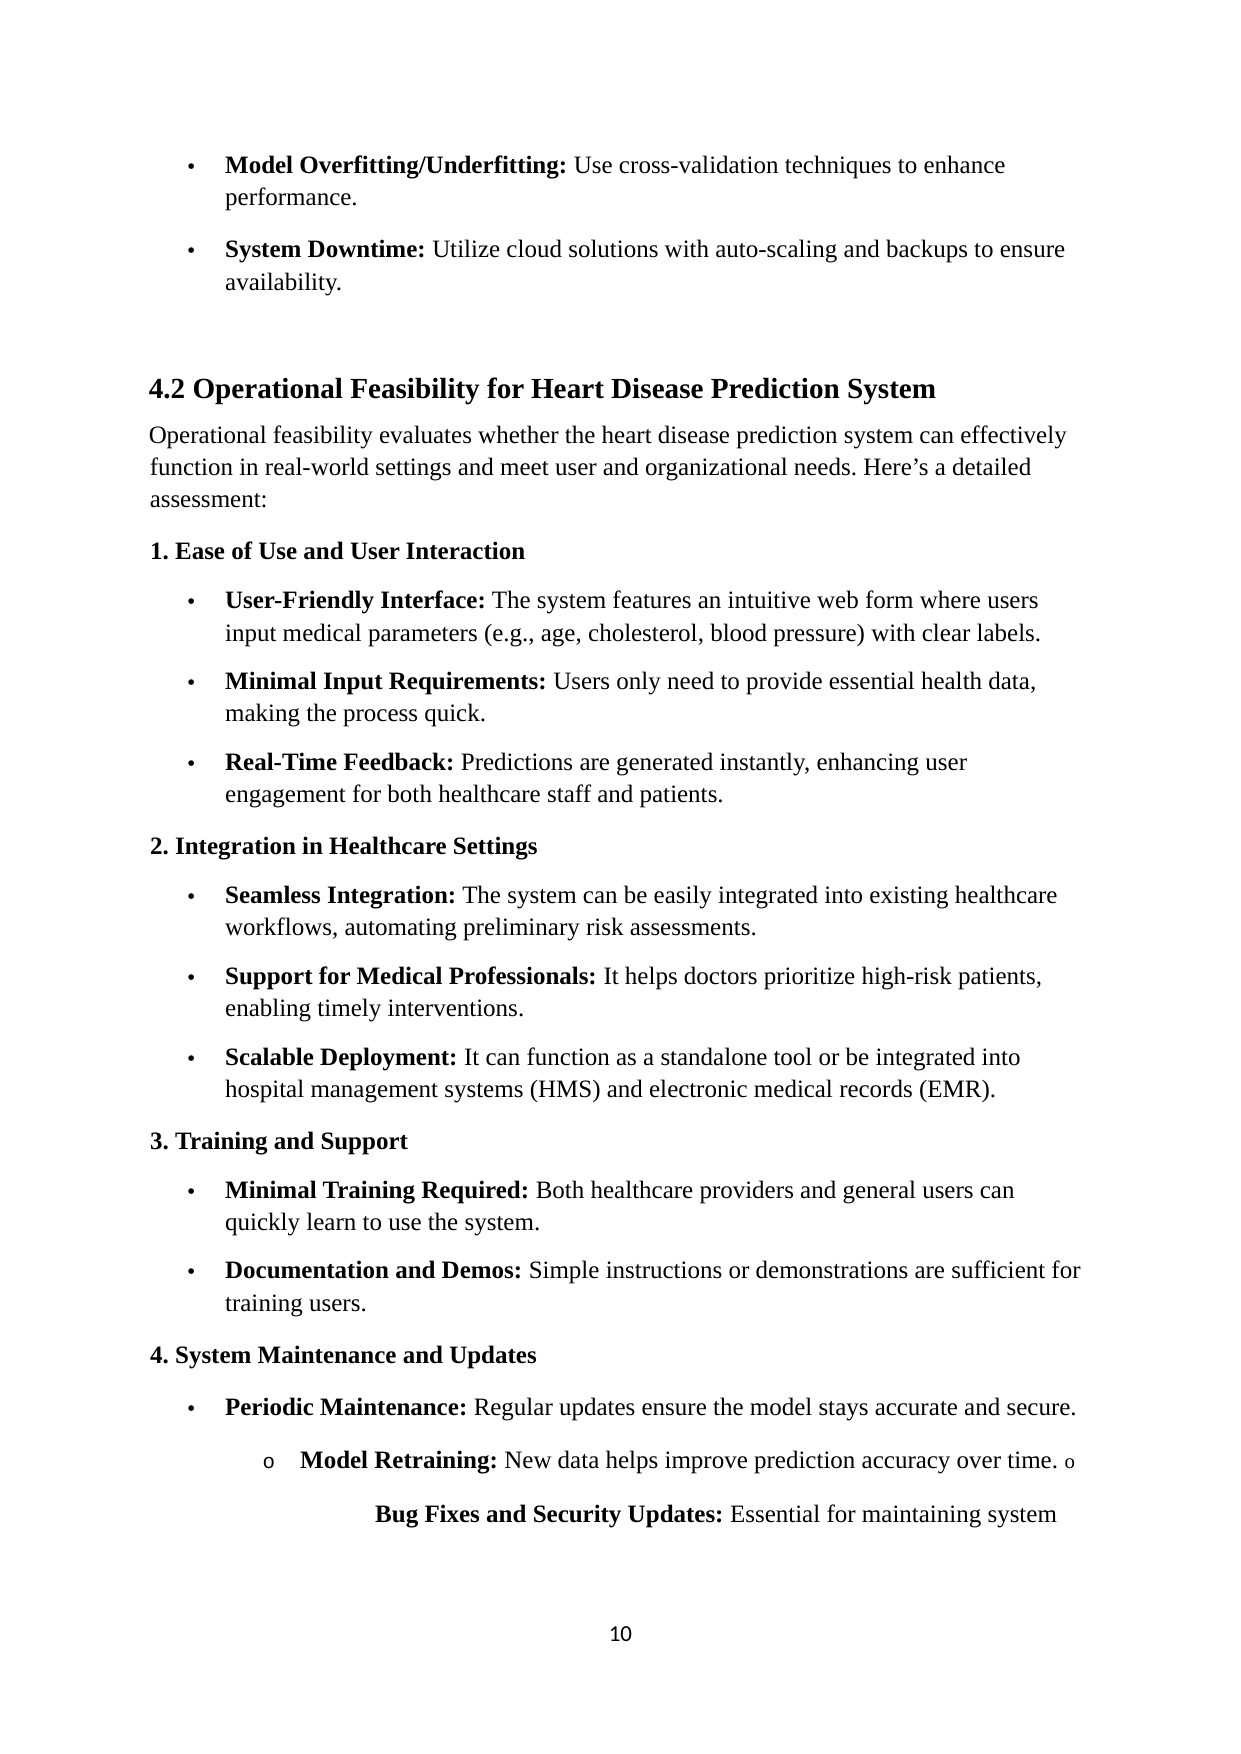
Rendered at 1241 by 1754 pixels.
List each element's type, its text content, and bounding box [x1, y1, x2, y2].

list Training and Support [150, 1126, 1164, 1155]
list User-Friendly Interface: The system features an intuitive web form where users input medical parameters (e.g., age, cholesterol, blood pressure) with clear labels. [187, 586, 1090, 646]
list Periodic Maintenance: Regular updates ensure the model stays accurate and secure. [187, 1392, 1090, 1421]
text 4.2 Operational Feasibility for Heart Disease Prediction System [148, 371, 1164, 405]
list Integration in Healthcare Settings [150, 831, 1164, 860]
list Ease of Use and User Interaction [150, 536, 1164, 565]
list System Maintenance and Updates [150, 1340, 1164, 1369]
list Minimal Input Requirements: Users only need to provide essential health data, making the process quick. [187, 666, 1090, 727]
text Operational feasibility evaluates whether the heart disease prediction system can effectively function in real-world settings and meet user and organizational needs. Here’s a detailed assessment: [148, 420, 1090, 513]
list Scalable Deployment: It can function as a standalone tool or be integrated into hospital management systems (HMS) and electronic medical records (EMR). [187, 1042, 1090, 1103]
list System Downtime: Utilize cloud solutions with auto-scaling and backups to ensure availability. [187, 234, 1090, 295]
list Seamless Integration: The system can be easily integrated into existing healthcare workflows, automating preliminary risk assessments. [187, 880, 1090, 941]
list Minimal Training Required: Both healthcare providers and general users can quickly learn to use the system. [187, 1175, 1090, 1236]
list Real-Time Feedback: Predictions are generated instantly, enhancing user engagement for both healthcare staff and patients. [187, 747, 1090, 808]
list Documentation and Demos: Simple instructions or demonstrations are sufficient for training users. [187, 1256, 1090, 1316]
list Model Overfitting/Underfitting: Use cross-validation techniques to enhance performance. [187, 150, 1090, 211]
list Support for Medical Professionals: It helps doctors prioritize high-risk patients, enabling timely interventions. [187, 961, 1090, 1022]
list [262, 1445, 1086, 1527]
